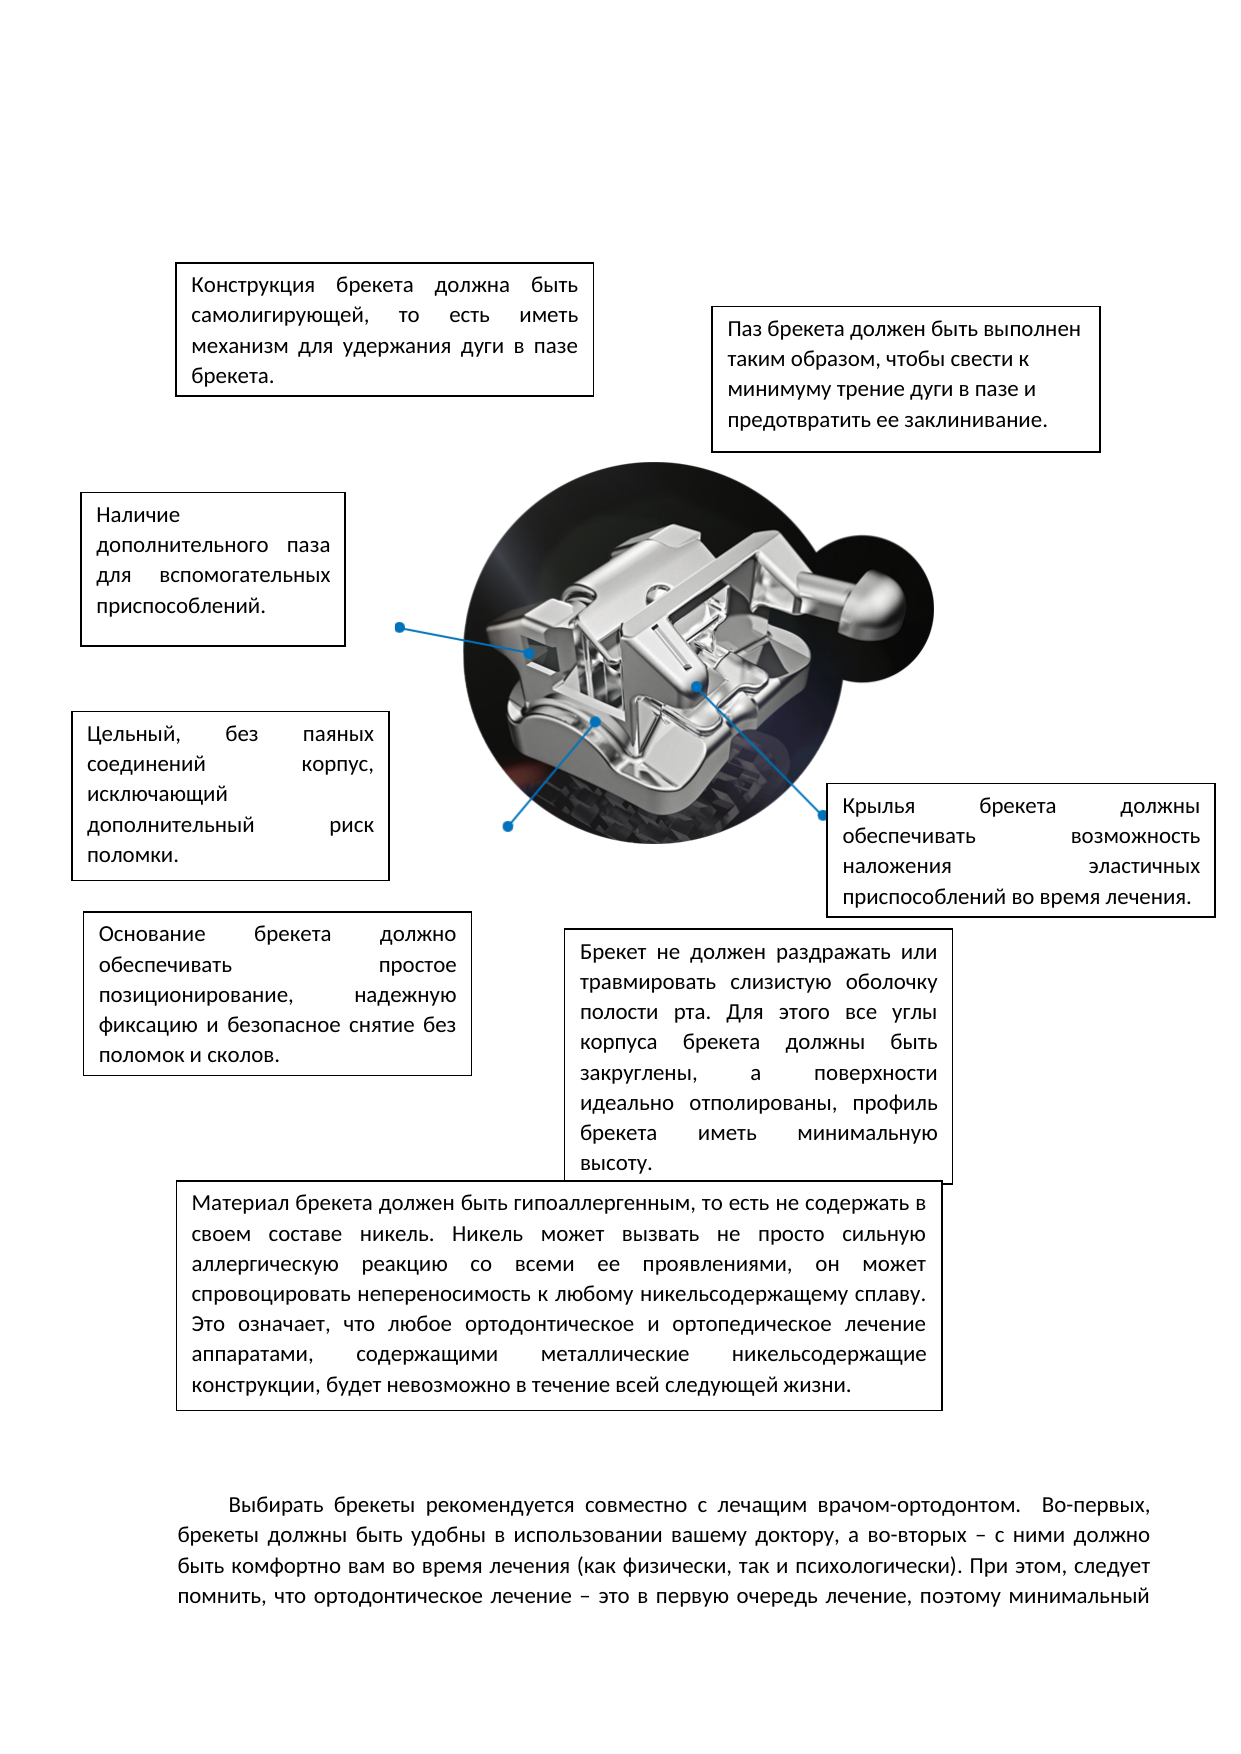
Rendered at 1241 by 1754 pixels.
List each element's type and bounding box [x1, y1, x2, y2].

text [177, 1490, 1152, 1609]
picture [394, 460, 934, 844]
